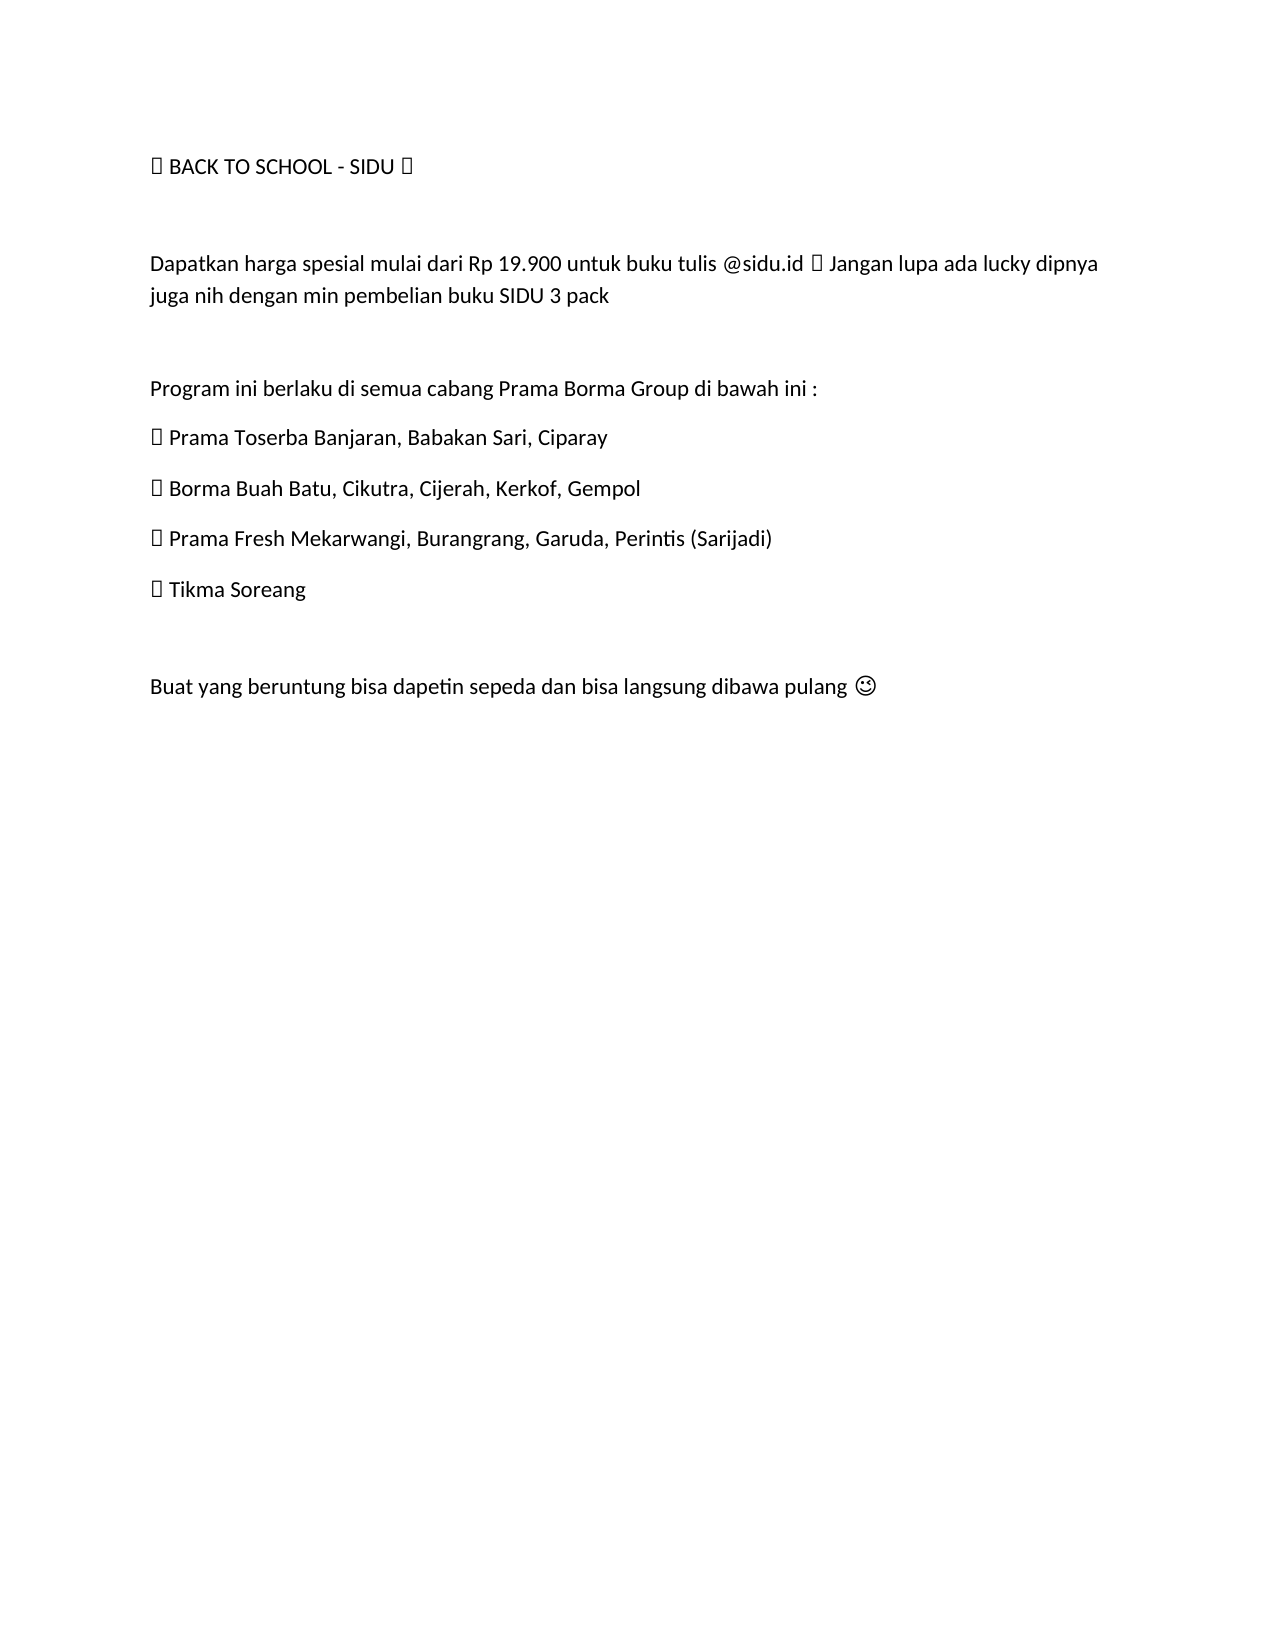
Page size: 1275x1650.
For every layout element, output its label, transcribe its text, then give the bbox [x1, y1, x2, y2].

text Dapatkan harga spesial mulai dari Rp 19.900 untuk buku tulis @sidu.id 🤩 Jangan lupa ada lucky dipnya juga nih dengan min pembelian buku SIDU 3 pack [150, 247, 1125, 309]
text 📍 Prama Toserba Banjaran, Babakan Sari, Ciparay [150, 421, 1125, 453]
text Buat yang beruntung bisa dapetin sepeda dan bisa langsung dibawa pulang 😉 [150, 670, 1125, 701]
text Program ini berlaku di semua cabang Prama Borma Group di bawah ini : [150, 374, 1125, 402]
text 📍 Tikma Soreang [150, 573, 1125, 604]
text 📍 Prama Fresh Mekarwangi, Burangrang, Garuda, Perintis (Sarijadi) [150, 522, 1125, 553]
text 📍 Borma Buah Batu, Cikutra, Cijerah, Kerkof, Gempol [150, 472, 1125, 503]
text ✨ BACK TO SCHOOL - SIDU ✨ [150, 150, 1125, 181]
